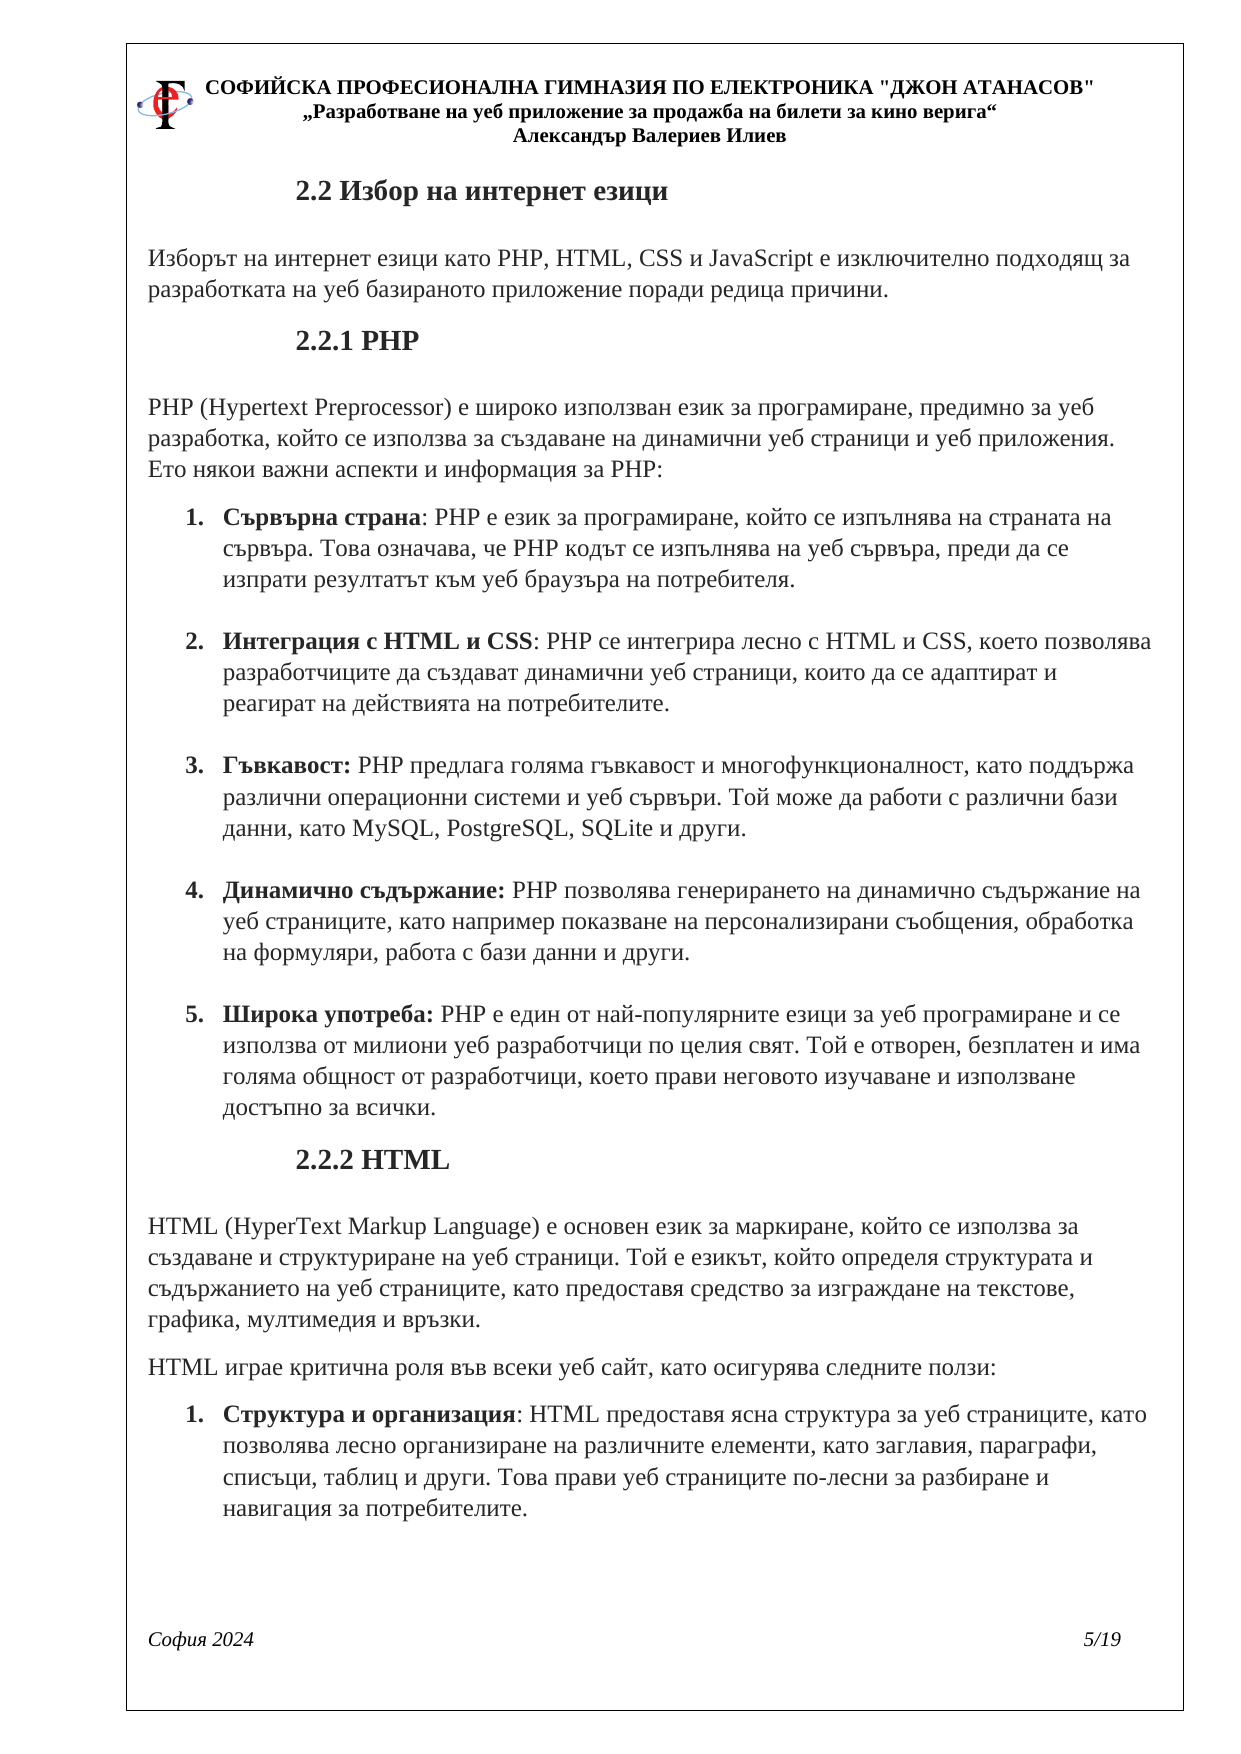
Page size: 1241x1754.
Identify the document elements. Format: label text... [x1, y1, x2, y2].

subtitle 2.2.2 HTML [222, 1142, 1152, 1175]
list Интеграция с HTML и CSS: PHP се интегрира лесно с HTML и CSS, което позволява разработчиците да създават динамични уеб страници, които да се адаптират и реагират на действията на потребителите. [185, 626, 1152, 717]
list Гъвкавост: PHP предлага голяма гъвкавост и многофункционалност, като поддържа различни операционни системи и уеб сървъри. Той може да работи с различни бази данни, като MySQL, PostgreSQL, SQLite и други. [185, 751, 1152, 841]
list Широка употреба: PHP е един от най-популярните езици за уеб програмиране и се използва от милиони уеб разработчици по целия свят. Той е отворен, безплатен и има голяма общност от разработчици, което прави неговото изучаване и използване достъпно за всички. [185, 999, 1152, 1121]
list Структура и организация: HTML предоставя ясна структура за уеб страниците, като позволява лесно организиране на различните елементи, като заглавия, параграфи, списъци, таблиц и други. Това прави уеб страниците по-лесни за разбиране и навигация за потребителите. [185, 1399, 1152, 1521]
text HTML играе критична роля във всеки уеб сайт, като осигурява следните ползи: [148, 1352, 1152, 1381]
text HTML (HyperText Markup Language) е основен език за маркиране, който се използва за създаване и структуриране на уеб страници. Той е езикът, който определя структурата и съдържанието на уеб страниците, като предоставя средство за изграждане на текстове, графика, мултимедия и връзки. [148, 1211, 1152, 1333]
subtitle Избор на интернет езици [295, 173, 1152, 207]
text PHP (Hypertext Preprocessor) е широко използван език за програмиране, предимно за уеб разработка, който се използва за създаване на динамични уеб страници и уеб приложения. Ето някои важни аспекти и информация за PHP: [148, 392, 1152, 483]
list Динамично съдържание: PHP позволява генерирането на динамично съдържание на уеб страниците, като например показване на персонализирани съобщения, обработка на формуляри, работа с бази данни и други. [185, 875, 1152, 966]
list Сървърна страна: PHP е език за програмиране, който се изпълнява на страната на сървъра. Това означава, че PHP кодът се изпълнява на уеб сървъра, преди да се изпрати резултатът към уеб браузъра на потребителя. [185, 502, 1152, 593]
subtitle 2.2.1 PHP [222, 323, 1152, 357]
text Изборът на интернет езици като PHP, HTML, CSS и JavaScript е изключително подходящ за разработката на уеб базираното приложение поради редица причини. [148, 243, 1152, 302]
